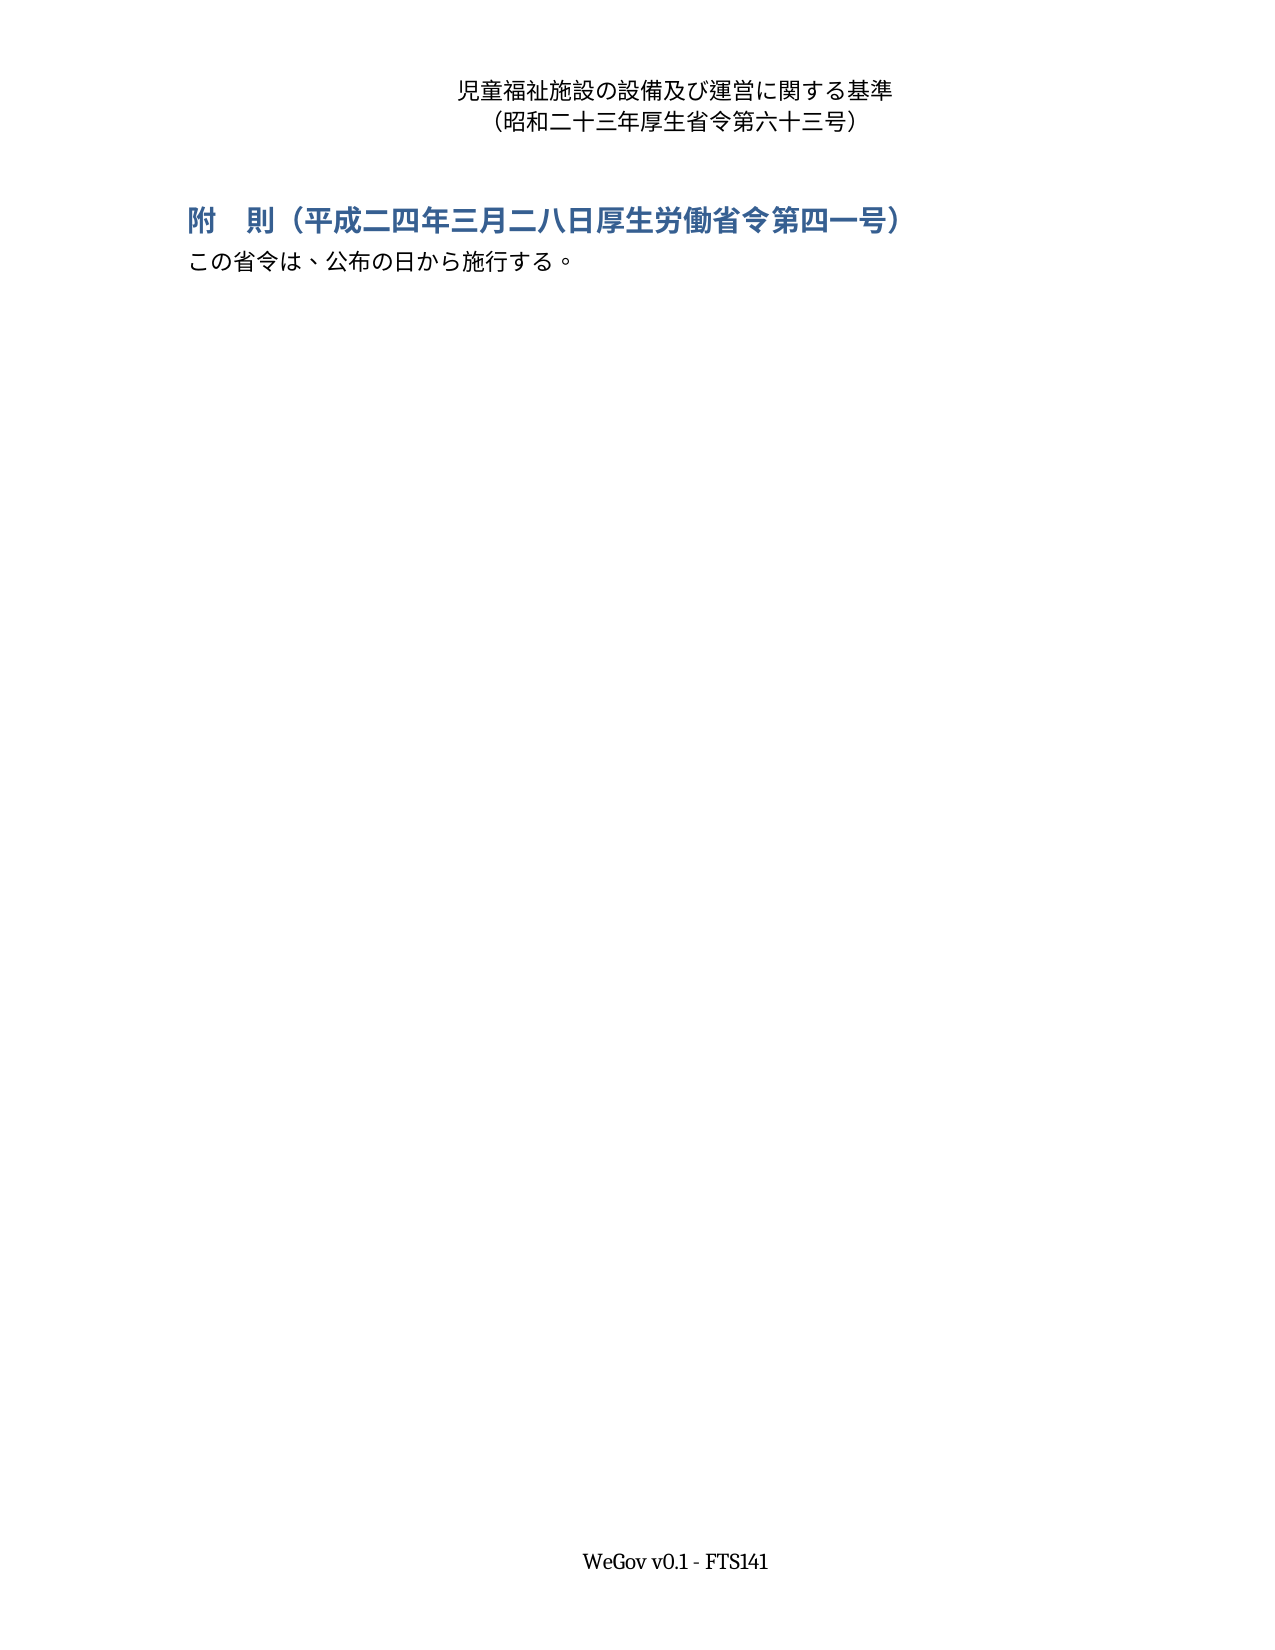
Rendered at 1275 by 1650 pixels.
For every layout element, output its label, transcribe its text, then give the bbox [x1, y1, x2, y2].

text この省令は、公布の日から施行する。 [187, 246, 1087, 277]
subtitle 附 則（平成二四年三月二八日厚生労働省令第四一号） [187, 200, 1087, 240]
